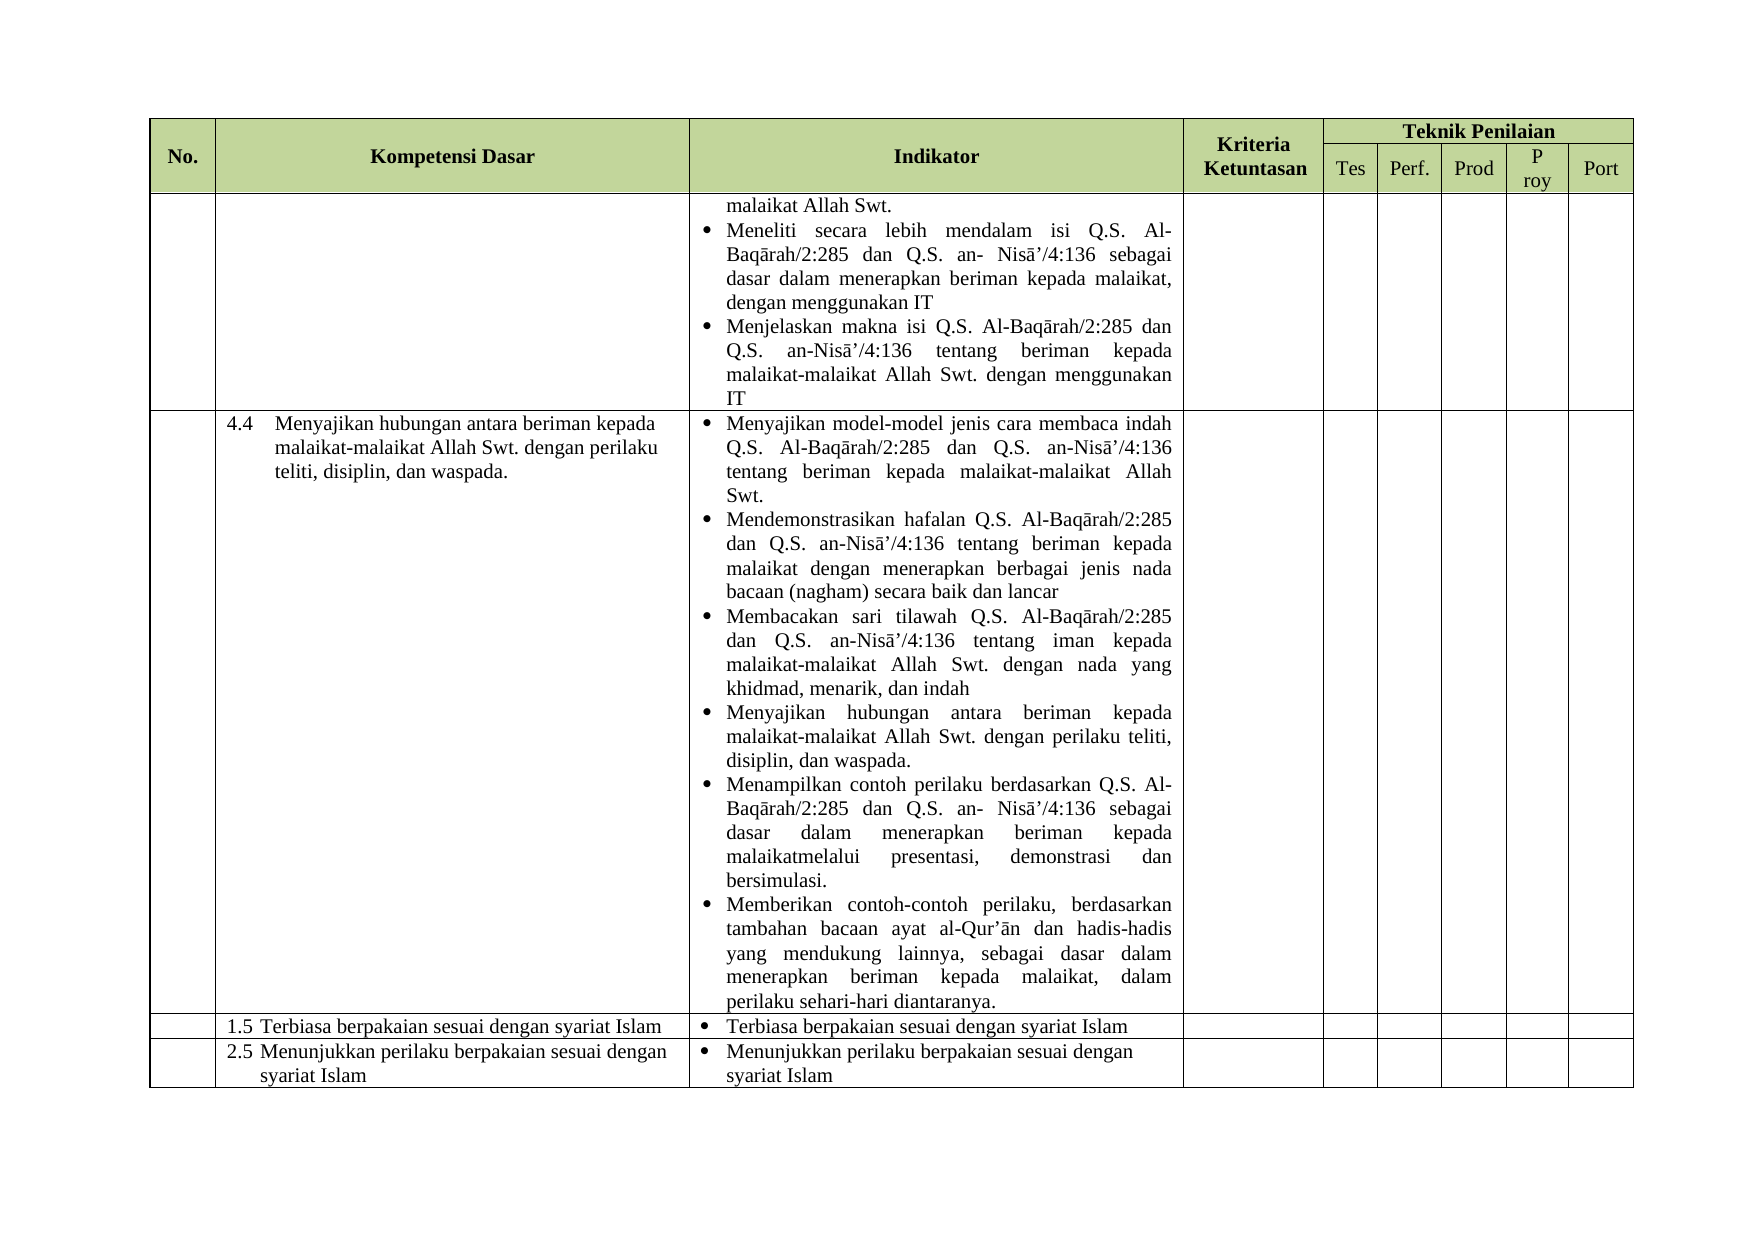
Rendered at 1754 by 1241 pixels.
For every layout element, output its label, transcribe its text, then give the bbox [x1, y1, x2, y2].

table_cell [1378, 411, 1441, 1013]
table_cell Port [1569, 144, 1633, 192]
table_cell Menyajikan model-model jenis cara membaca indah Q.S. Al-Baqārah/2:285 dan Q.S. an-Nisā’/4:136 tentang beriman kepada malaikat-malaikat Allah Swt. Mendemonstrasikan hafalan Q.S. Al-Baqārah/2:285 dan Q.S. an-Nisā’/4:136 tentang beriman kepada malaikat dengan menerapkan berbagai jenis nada bacaan (nagham) secara baik dan lancar Membacakan sari tilawah Q.S. Al-Baqārah/2:285 dan Q.S. an-Nisā’/4:136 tentang iman kepada malaikat-malaikat Allah Swt. dengan nada yang khidmad, menarik, dan indah Menyajikan hubungan antara beriman kepada malaikat-malaikat Allah Swt. dengan perilaku teliti, disiplin, dan waspada. Menampilkan contoh perilaku berdasarkan Q.S. Al-Baqārah/2:285 dan Q.S. an- Nisā’/4:136 sebagai dasar dalam menerapkan beriman kepada malaikatmelalui presentasi, demonstrasi dan bersimulasi. Memberikan contoh-contoh perilaku, berdasarkan tambahan bacaan ayat al-Qur’ān dan hadis-hadis yang mendukung lainnya, sebagai dasar dalam menerapkan beriman kepada malaikat, dalam perilaku sehari-hari diantaranya. [690, 411, 1183, 1013]
table_cell [1569, 1039, 1633, 1087]
table_cell Menunjukkan perilaku berpakaian sesuai dengan syariat Islam [690, 1039, 1183, 1087]
table_cell [1184, 411, 1323, 1013]
table_cell [1324, 1014, 1377, 1038]
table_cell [216, 194, 689, 410]
table_cell [1507, 1039, 1568, 1087]
table_cell 1.5 Terbiasa berpakaian sesuai dengan syariat Islam [216, 1014, 689, 1038]
table_cell [151, 1014, 215, 1038]
table_cell [1324, 411, 1377, 1013]
table_cell [1569, 194, 1633, 410]
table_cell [690, 194, 1183, 410]
table_cell Tes [1324, 144, 1377, 192]
table_cell [1184, 1014, 1323, 1038]
table_cell 4.4 Menyajikan hubungan antara beriman kepada malaikat-malaikat Allah Swt. dengan perilaku teliti, disiplin, dan waspada. [216, 411, 689, 1013]
table_header No. [151, 119, 215, 192]
table_cell [1378, 1039, 1441, 1087]
table_cell [1324, 1039, 1377, 1087]
table_cell [1569, 1014, 1633, 1038]
table_cell [1507, 194, 1568, 410]
table_cell [1442, 411, 1506, 1013]
table_cell [1442, 1039, 1506, 1087]
table_cell Perf. [1378, 144, 1441, 192]
table_cell [1378, 1014, 1441, 1038]
table_cell Proy [1507, 144, 1568, 192]
table_header Teknik Penilaian [1324, 119, 1633, 143]
table_cell [151, 1039, 215, 1087]
table_cell [151, 411, 215, 1013]
table_cell [1442, 194, 1506, 410]
table_cell [1442, 1014, 1506, 1038]
table_header Indikator [690, 119, 1183, 192]
table_cell [1507, 1014, 1568, 1038]
table_header Kriteria Ketuntasan [1184, 119, 1323, 192]
table_cell [1184, 194, 1323, 410]
table_cell [1507, 411, 1568, 1013]
table_cell 2.5 Menunjukkan perilaku berpakaian sesuai dengan syariat Islam [216, 1039, 689, 1087]
table_cell [1378, 194, 1441, 410]
table_cell Prod [1442, 144, 1506, 192]
table_cell [1569, 411, 1633, 1013]
table_cell [151, 194, 215, 410]
table_header Kompetensi Dasar [216, 119, 689, 192]
table_cell [1324, 194, 1377, 410]
table_cell [1184, 1039, 1323, 1087]
table_cell Terbiasa berpakaian sesuai dengan syariat Islam [690, 1014, 1183, 1038]
